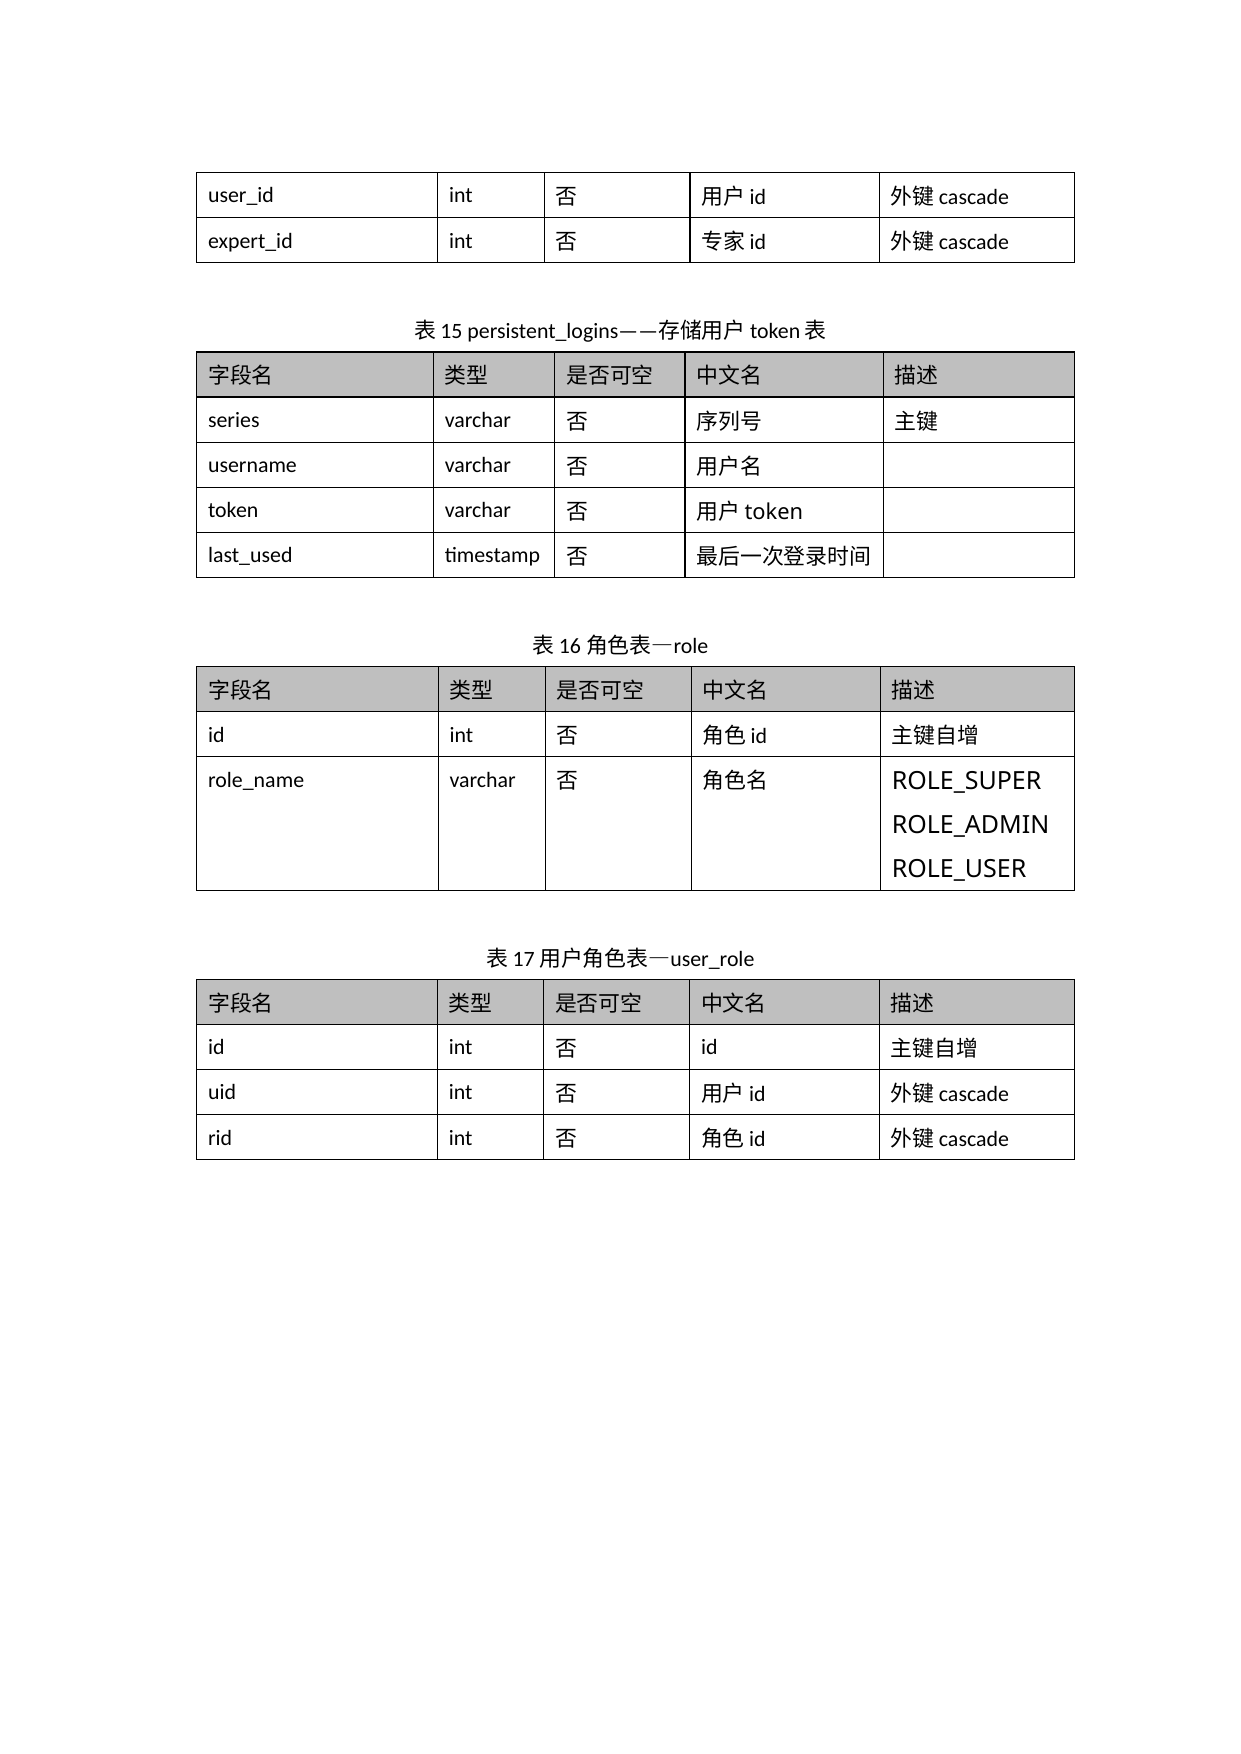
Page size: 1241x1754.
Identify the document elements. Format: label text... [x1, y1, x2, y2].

table_cell role_name [197, 757, 438, 889]
table_cell 最后一次登录时间 [686, 533, 883, 577]
text 表17用户角色表—user_role [187, 934, 1053, 979]
table_header 中文名 [686, 353, 883, 396]
table_header 字段名 [197, 980, 437, 1024]
table_cell 外键cascade [880, 218, 1074, 262]
table_cell varchar [434, 443, 554, 487]
table_cell 外键cascade [880, 173, 1074, 217]
table_cell 主键自增 [881, 712, 1074, 756]
table_cell 角色id [692, 712, 880, 756]
table_cell int [438, 218, 544, 262]
table_header 类型 [434, 353, 554, 396]
table_cell 否 [544, 1070, 689, 1114]
table_header 描述 [884, 353, 1074, 396]
table_cell expert_id [197, 218, 437, 262]
table_header 字段名 [197, 667, 438, 711]
table_cell int [438, 1070, 543, 1114]
table_header 描述 [881, 667, 1074, 711]
table_cell 外键cascade [880, 1115, 1074, 1159]
table_cell token [197, 488, 433, 532]
table_cell 用户名 [686, 443, 883, 487]
table_cell last_used [197, 533, 433, 577]
table_cell 角色名 [692, 757, 880, 889]
table_cell id [197, 1025, 437, 1069]
table_cell 主键自增 [880, 1025, 1074, 1069]
table_cell 否 [544, 1115, 689, 1159]
table_cell timestamp [434, 533, 554, 577]
table_cell 外键cascade [880, 1070, 1074, 1114]
table_cell 否 [555, 533, 684, 577]
table_cell id [690, 1025, 879, 1069]
table_cell series [197, 398, 433, 442]
text 表15 persistent_logins——存储用户token表 [187, 307, 1053, 351]
table_cell varchar [434, 488, 554, 532]
table_cell 序列号 [686, 398, 883, 442]
table_header 类型 [439, 667, 545, 711]
table_cell username [197, 443, 433, 487]
table_cell uid [197, 1070, 437, 1114]
table_header 是否可空 [555, 353, 684, 396]
table_cell 用户id [690, 1070, 879, 1114]
table_cell int [439, 712, 545, 756]
table_cell 角色id [690, 1115, 879, 1159]
table_cell 否 [545, 218, 689, 262]
table_header 类型 [438, 980, 543, 1024]
table_cell varchar [439, 757, 545, 889]
table_cell [884, 533, 1074, 577]
table_cell int [438, 1025, 543, 1069]
table_cell [884, 443, 1074, 487]
table_cell varchar [434, 398, 554, 442]
table_cell 否 [555, 488, 684, 532]
table_header 字段名 [197, 353, 433, 396]
table_cell int [438, 173, 544, 217]
table_cell 否 [545, 173, 689, 217]
table_cell 主键 [884, 398, 1074, 442]
table_cell rid [197, 1115, 437, 1159]
table_header 中文名 [690, 980, 879, 1024]
table_header 是否可空 [544, 980, 689, 1024]
table_header 是否可空 [546, 667, 691, 711]
table_cell 否 [546, 757, 691, 889]
table_cell 否 [555, 398, 684, 442]
table_cell user_id [197, 173, 437, 217]
table_header 中文名 [692, 667, 880, 711]
table_cell 用户token [686, 488, 883, 532]
table_cell 否 [555, 443, 684, 487]
table_cell 否 [546, 712, 691, 756]
table_cell [884, 488, 1074, 532]
table_cell int [438, 1115, 543, 1159]
table_header 描述 [880, 980, 1074, 1024]
table_cell 专家id [691, 218, 879, 262]
table_cell id [197, 712, 438, 756]
table_cell ROLE_SUPER ROLE_ADMIN ROLE_USER [881, 757, 1074, 889]
table_cell 用户id [691, 173, 879, 217]
text 表16 角色表—role [187, 622, 1053, 666]
table_cell 否 [544, 1025, 689, 1069]
